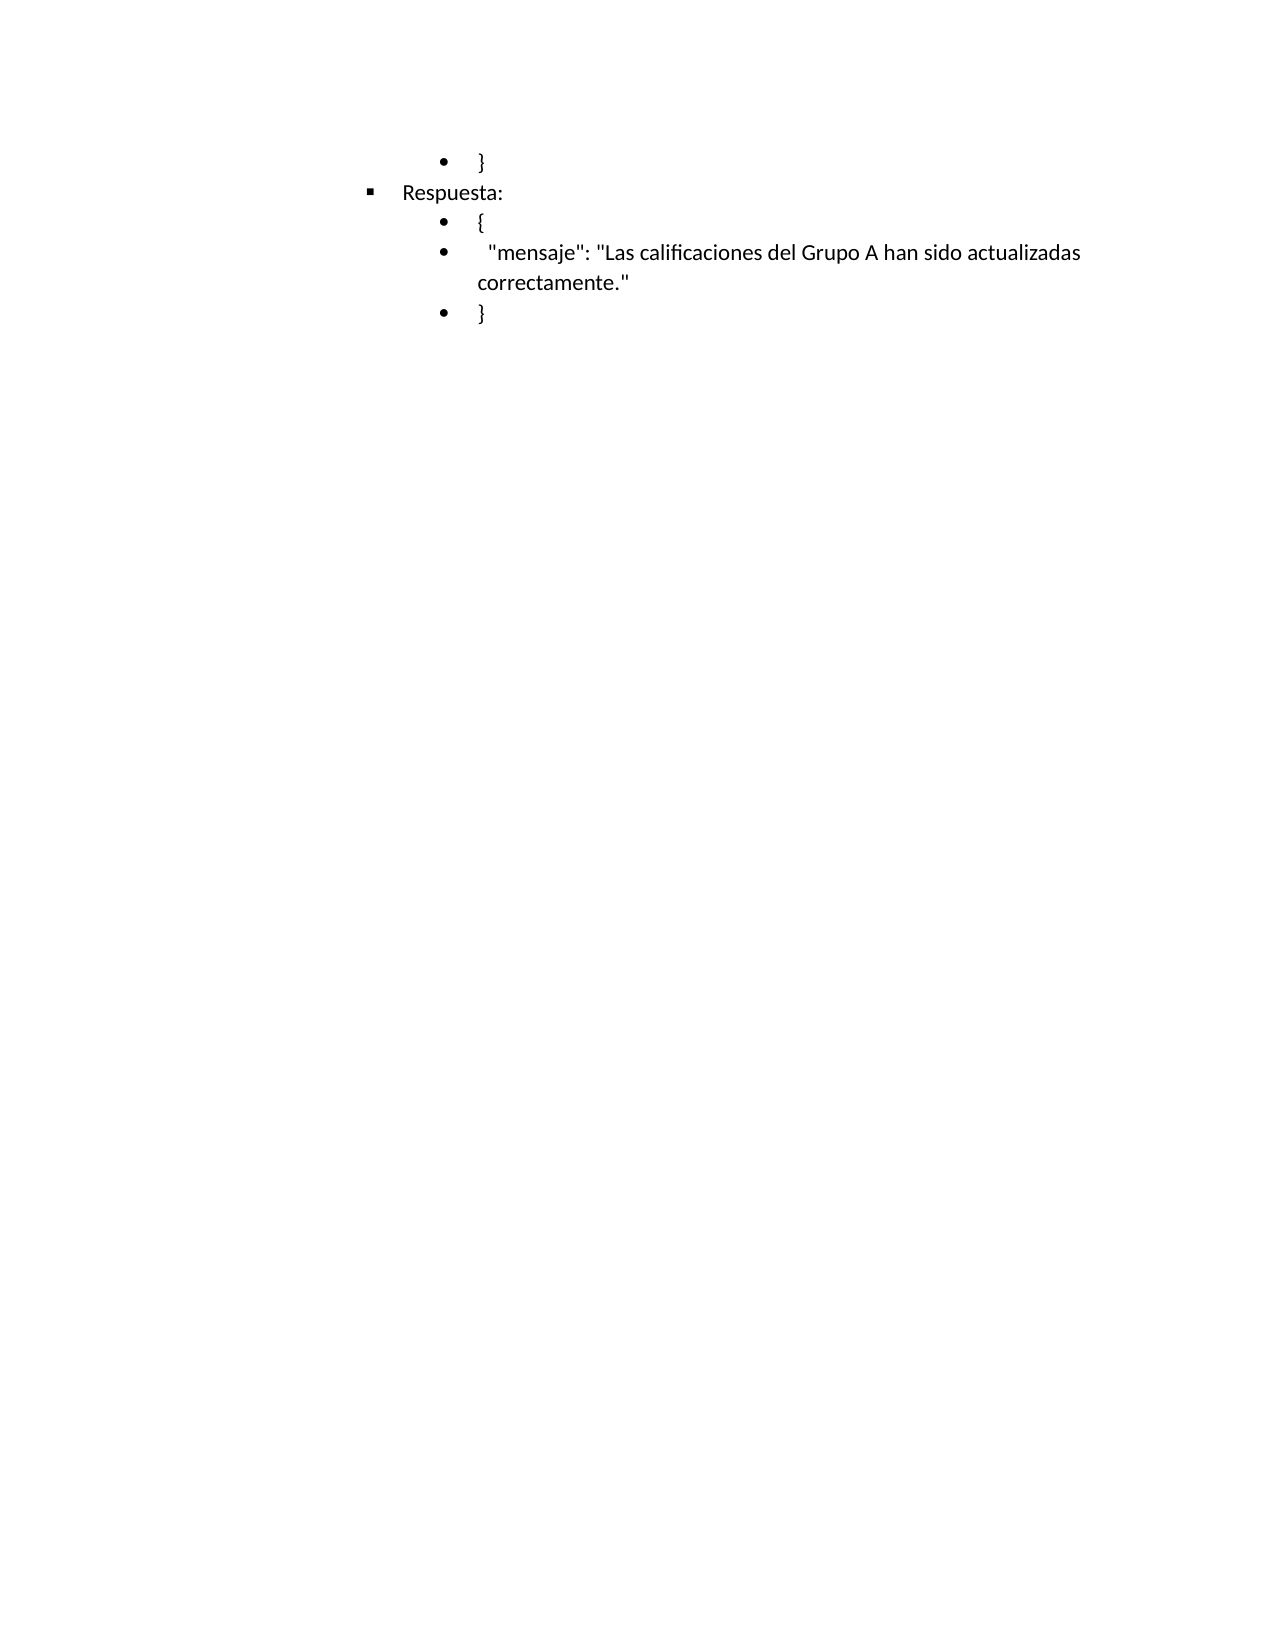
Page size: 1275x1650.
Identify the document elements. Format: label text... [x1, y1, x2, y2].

list { [440, 208, 1098, 236]
list Respuesta: [365, 178, 1098, 206]
list "mensaje": "Las calificaciones del Grupo A han sido actualizadas correctamente." [440, 238, 1098, 296]
list } [440, 148, 1098, 176]
list } [440, 299, 1098, 327]
